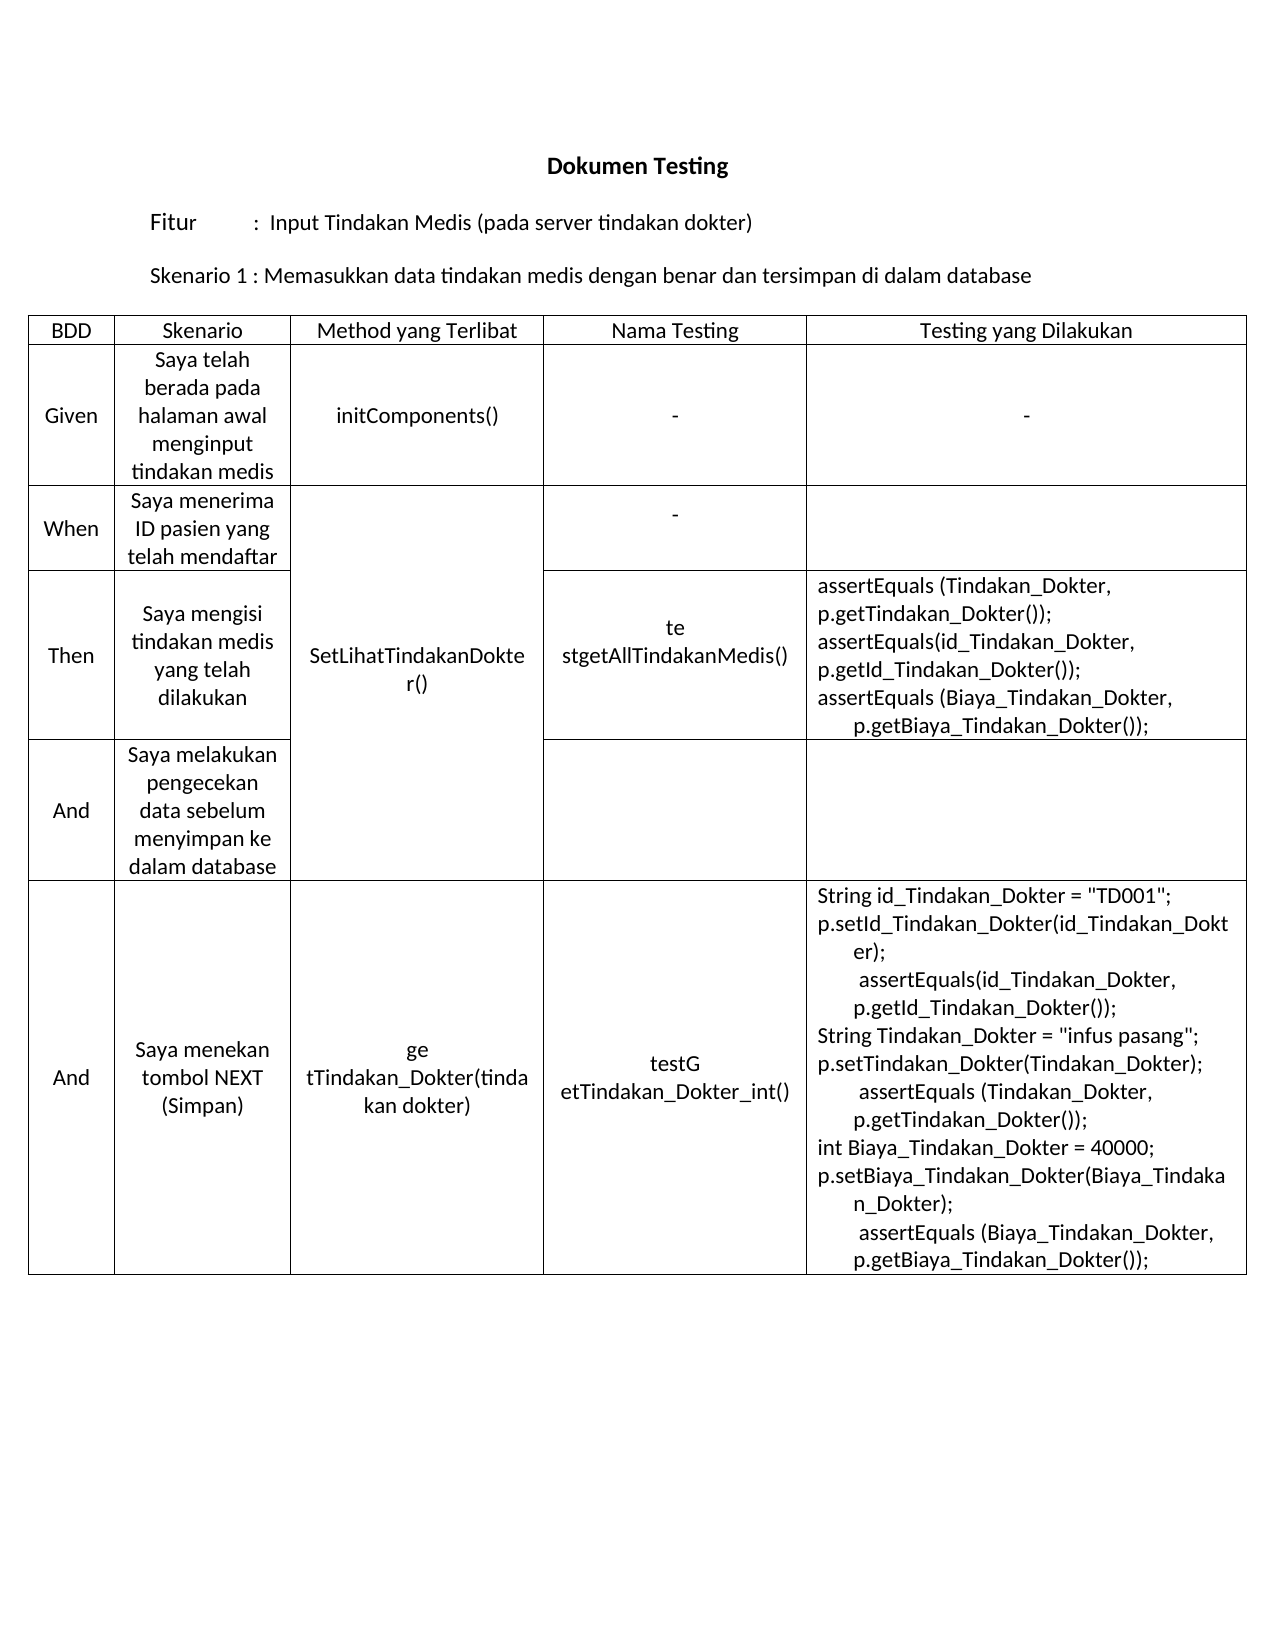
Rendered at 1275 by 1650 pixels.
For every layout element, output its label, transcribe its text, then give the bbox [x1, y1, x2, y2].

table_cell Given [29, 345, 114, 485]
table_cell getTindakan_Dokter(tindakan dokter) [291, 881, 543, 1274]
table_cell Saya telah berada pada halaman awal menginput tindakan medis [115, 345, 290, 485]
table_cell String id_Tindakan_Dokter = "TD001"; p.setId_Tindakan_Dokter(id_Tindakan_Dokter); assertEquals(id_Tindakan_Dokter, p.getId_Tindakan_Dokter()); String Tindakan_Dokter = "infus pasang"; p.setTindakan_Dokter(Tindakan_Dokter); assertEquals (Tindakan_Dokter, p.getTindakan_Dokter()); int Biaya_Tindakan_Dokter = 40000; p.setBiaya_Tindakan_Dokter(Biaya_Tindakan_Dokter); assertEquals (Biaya_Tindakan_Dokter, p.getBiaya_Tindakan_Dokter()); [807, 881, 1246, 1274]
table_cell testgetAllTindakanMedis() [544, 571, 806, 739]
table_cell initComponents() [291, 345, 543, 485]
table_cell SetLihatTindakanDokter() [291, 486, 543, 880]
table_cell [807, 486, 1246, 570]
table_cell - [807, 345, 1246, 485]
table_header Nama Testing [544, 316, 806, 344]
table_cell Then [29, 571, 114, 739]
table_cell assertEquals (Tindakan_Dokter, p.getTindakan_Dokter()); assertEquals(id_Tindakan_Dokter, p.getId_Tindakan_Dokter()); assertEquals (Biaya_Tindakan_Dokter, p.getBiaya_Tindakan_Dokter()); [807, 571, 1246, 739]
table_cell [807, 740, 1246, 880]
table_cell And [29, 740, 114, 880]
text Skenario 1 : Memasukkan data tindakan medis dengan benar dan tersimpan di dalam database [150, 262, 1125, 290]
table_cell Saya mengisi tindakan medis yang telah dilakukan [115, 571, 290, 739]
table_cell And [29, 881, 114, 1274]
table_header Method yang Terlibat [291, 316, 543, 344]
text Dokumen Testing [150, 150, 1125, 181]
text Fitur : Input Tindakan Medis (pada server tindakan dokter) [150, 206, 1125, 236]
table_header Testing yang Dilakukan [807, 316, 1246, 344]
table_cell testGetTindakan_Dokter_int() [544, 881, 806, 1274]
table_cell Saya melakukan pengecekan data sebelum menyimpan ke dalam database [115, 740, 290, 880]
table_cell - [544, 486, 806, 570]
table_header BDD [29, 316, 114, 344]
table_cell Saya menerima ID pasien yang telah mendaftar [115, 486, 290, 570]
table_cell Saya menekan tombol NEXT (Simpan) [115, 881, 290, 1274]
table_cell [544, 740, 806, 880]
table_cell When [29, 486, 114, 570]
table_cell - [544, 345, 806, 485]
table_header Skenario [115, 316, 290, 344]
